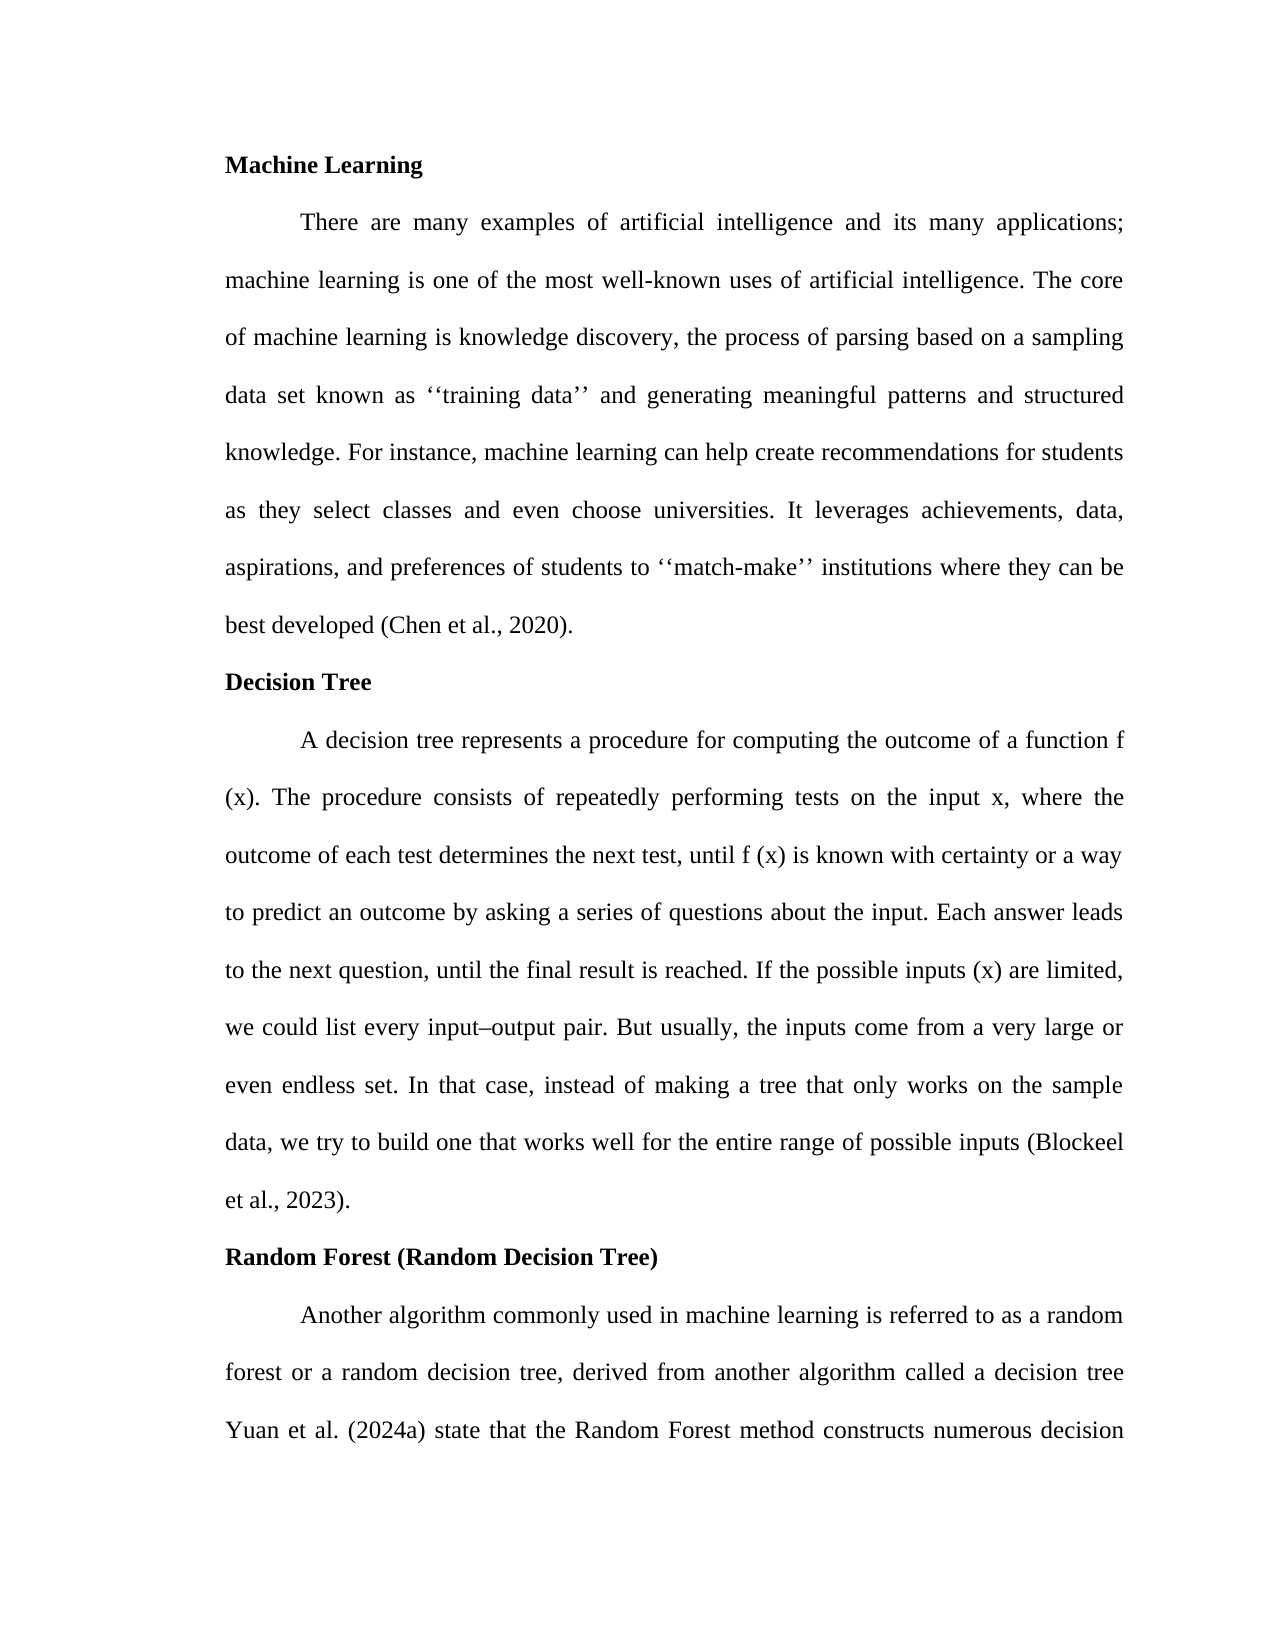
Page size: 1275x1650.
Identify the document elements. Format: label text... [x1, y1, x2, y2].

text There are many examples of artificial intelligence and its many applications; machine learning is one of the most well-known uses of artificial intelligence. The core of machine learning is knowledge discovery, the process of parsing based on a sampling data set known as ‘‘training data’’ and generating meaningful patterns and structured knowledge. For instance, machine learning can help create recommendations for students as they select classes and even choose universities. It leverages achievements, data, aspirations, and preferences of students to ‘‘match-make’’ institutions where they can be best developed (Chen et al., 2020). [225, 207, 1125, 639]
text Random Forest (Random Decision Tree) [225, 1242, 1125, 1271]
text Decision Tree [225, 667, 1125, 696]
text A decision tree represents a procedure for computing the outcome of a function f (x). The procedure consists of repeatedly performing tests on the input x, where the outcome of each test determines the next test, until f (x) is known with certainty or a way to predict an outcome by asking a series of questions about the input. Each answer leads to the next question, until the final result is reached. If the possible inputs (x) are limited, we could list every input–output pair. But usually, the inputs come from a very large or even endless set. In that case, instead of making a tree that only works on the sample data, we try to build one that works well for the entire range of possible inputs (Blockeel et al., 2023). [225, 725, 1125, 1214]
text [225, 1300, 1125, 1444]
text Machine Learning [225, 150, 1125, 179]
